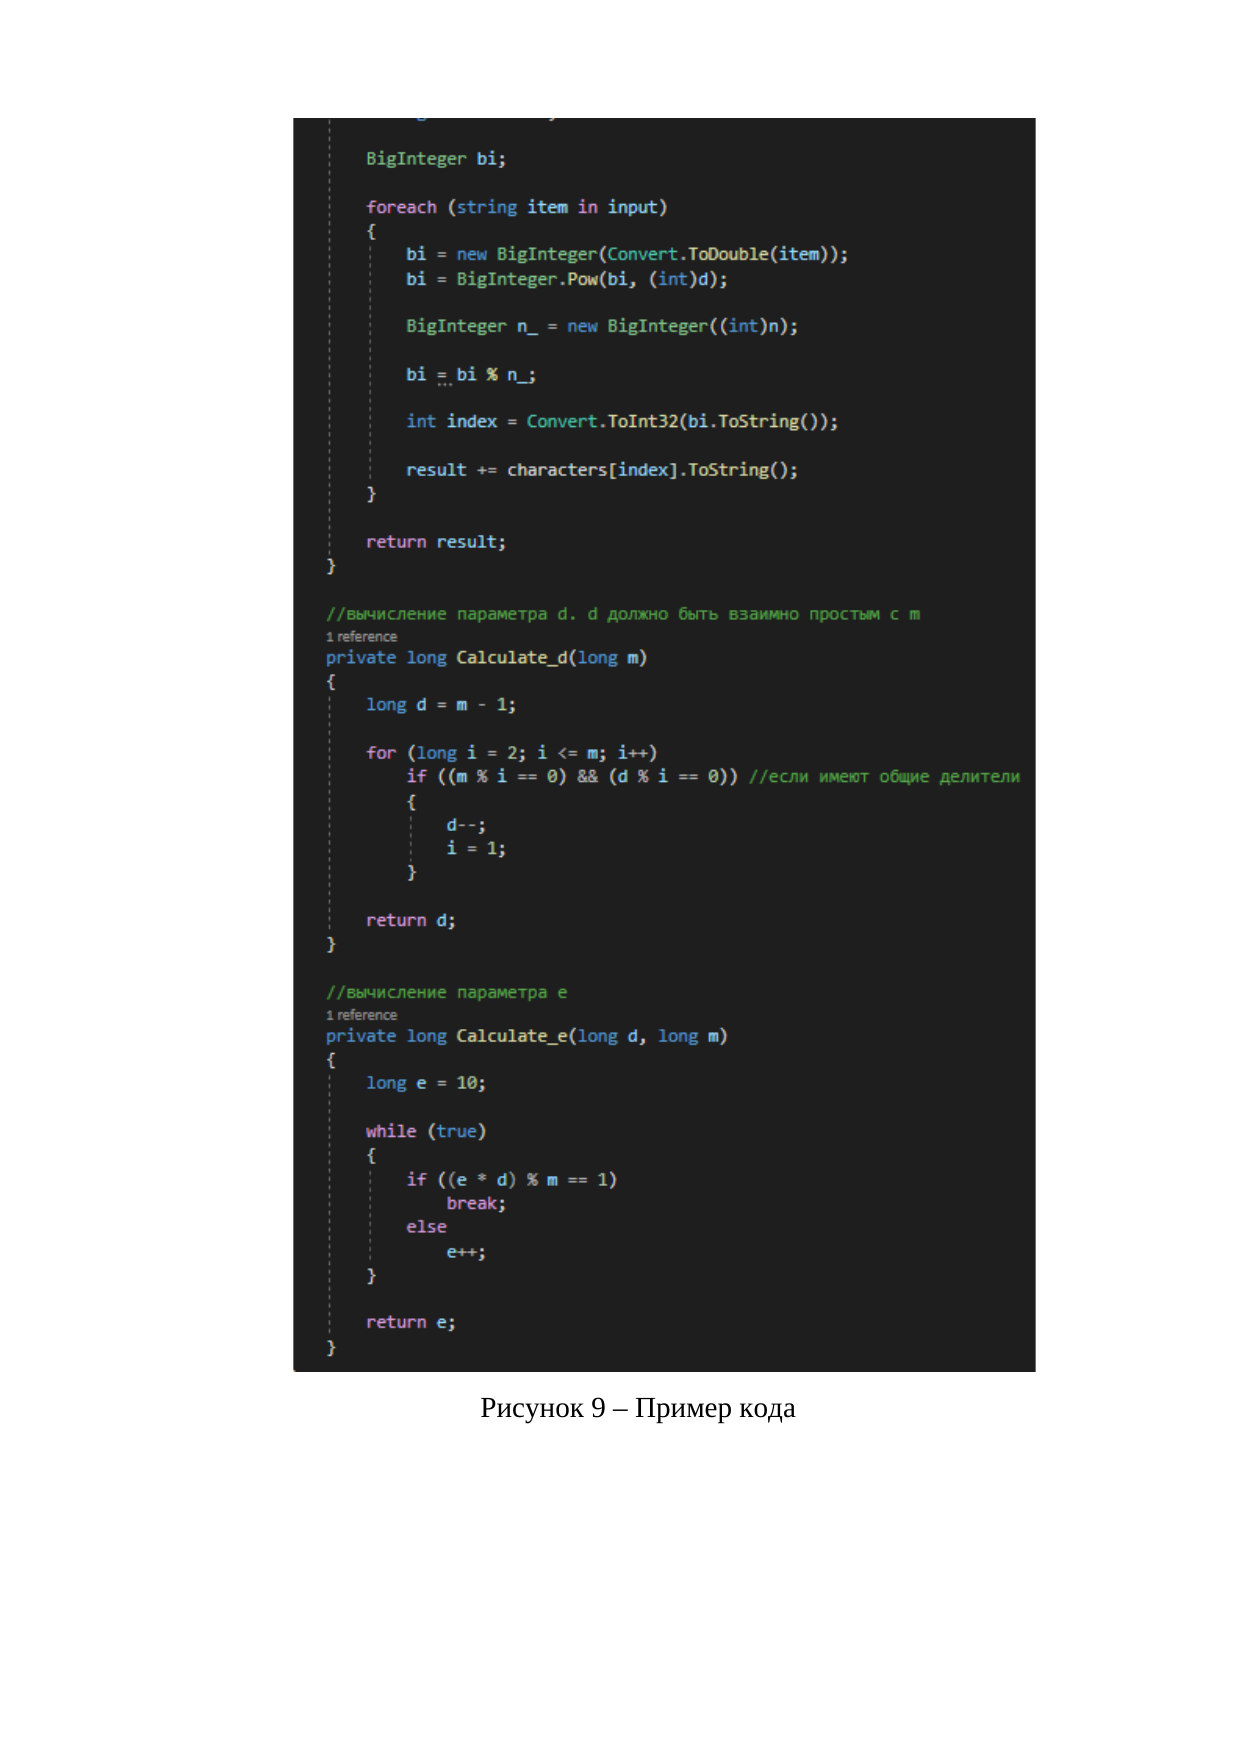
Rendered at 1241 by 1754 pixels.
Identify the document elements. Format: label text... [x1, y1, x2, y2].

picture [293, 118, 1036, 1372]
text Рисунок 9 – Пример кода [177, 1390, 1152, 1424]
